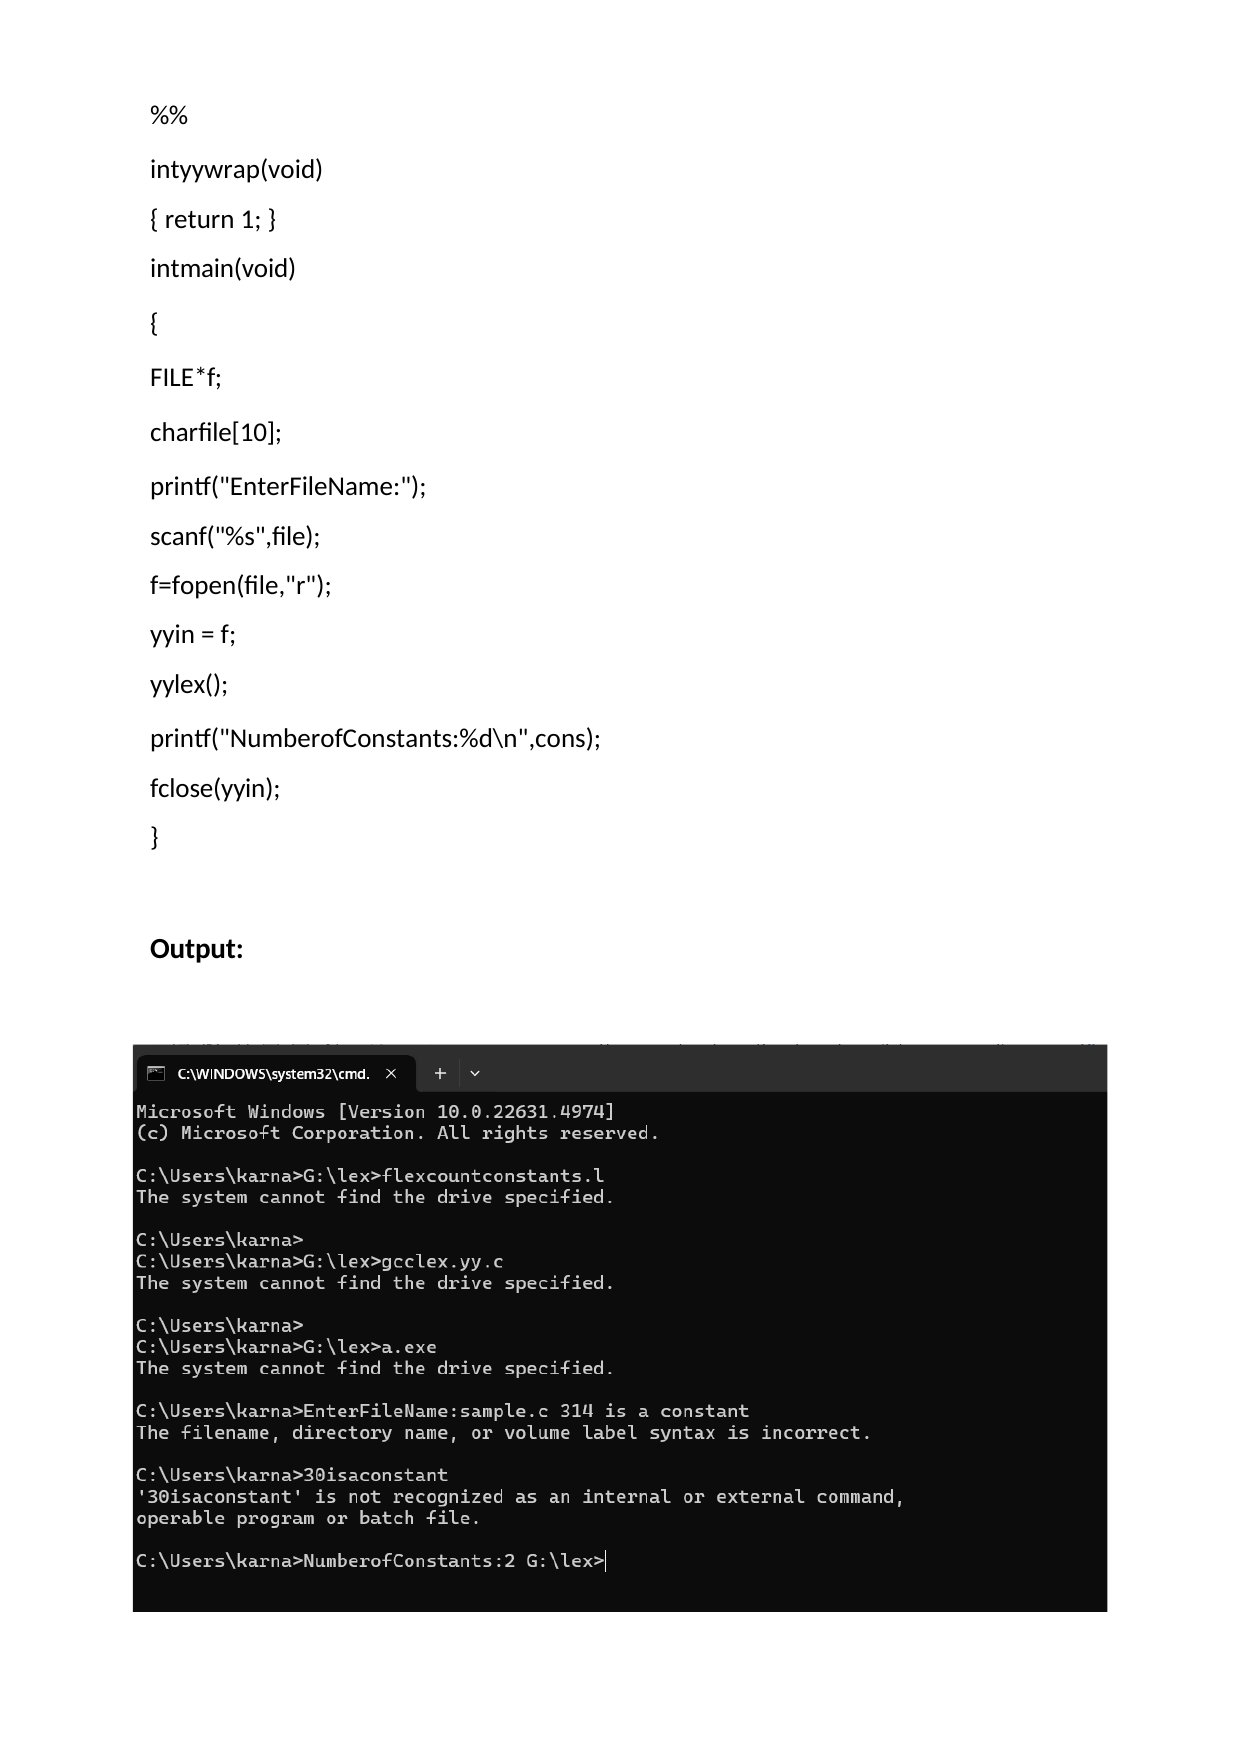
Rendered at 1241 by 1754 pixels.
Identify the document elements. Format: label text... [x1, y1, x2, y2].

text printf("EnterFileName:"); scanf("%s",file); [150, 469, 490, 552]
text printf("NumberofConstants:%d\n",cons); fclose(yyin); [150, 722, 712, 804]
text charfile[10]; [150, 415, 1107, 448]
text } [150, 821, 1107, 853]
text yylex(); [150, 667, 1107, 700]
subtitle Output: [150, 930, 1107, 965]
text { [150, 306, 1107, 339]
text intyywrap(void){ return 1; } [150, 152, 393, 235]
picture [132, 1044, 1108, 1612]
text f=fopen(file,"r"); yyin = f; [150, 568, 365, 651]
text %% [150, 98, 1107, 131]
text intmain(void) [150, 251, 1107, 284]
text FILE*f; [150, 360, 1107, 393]
